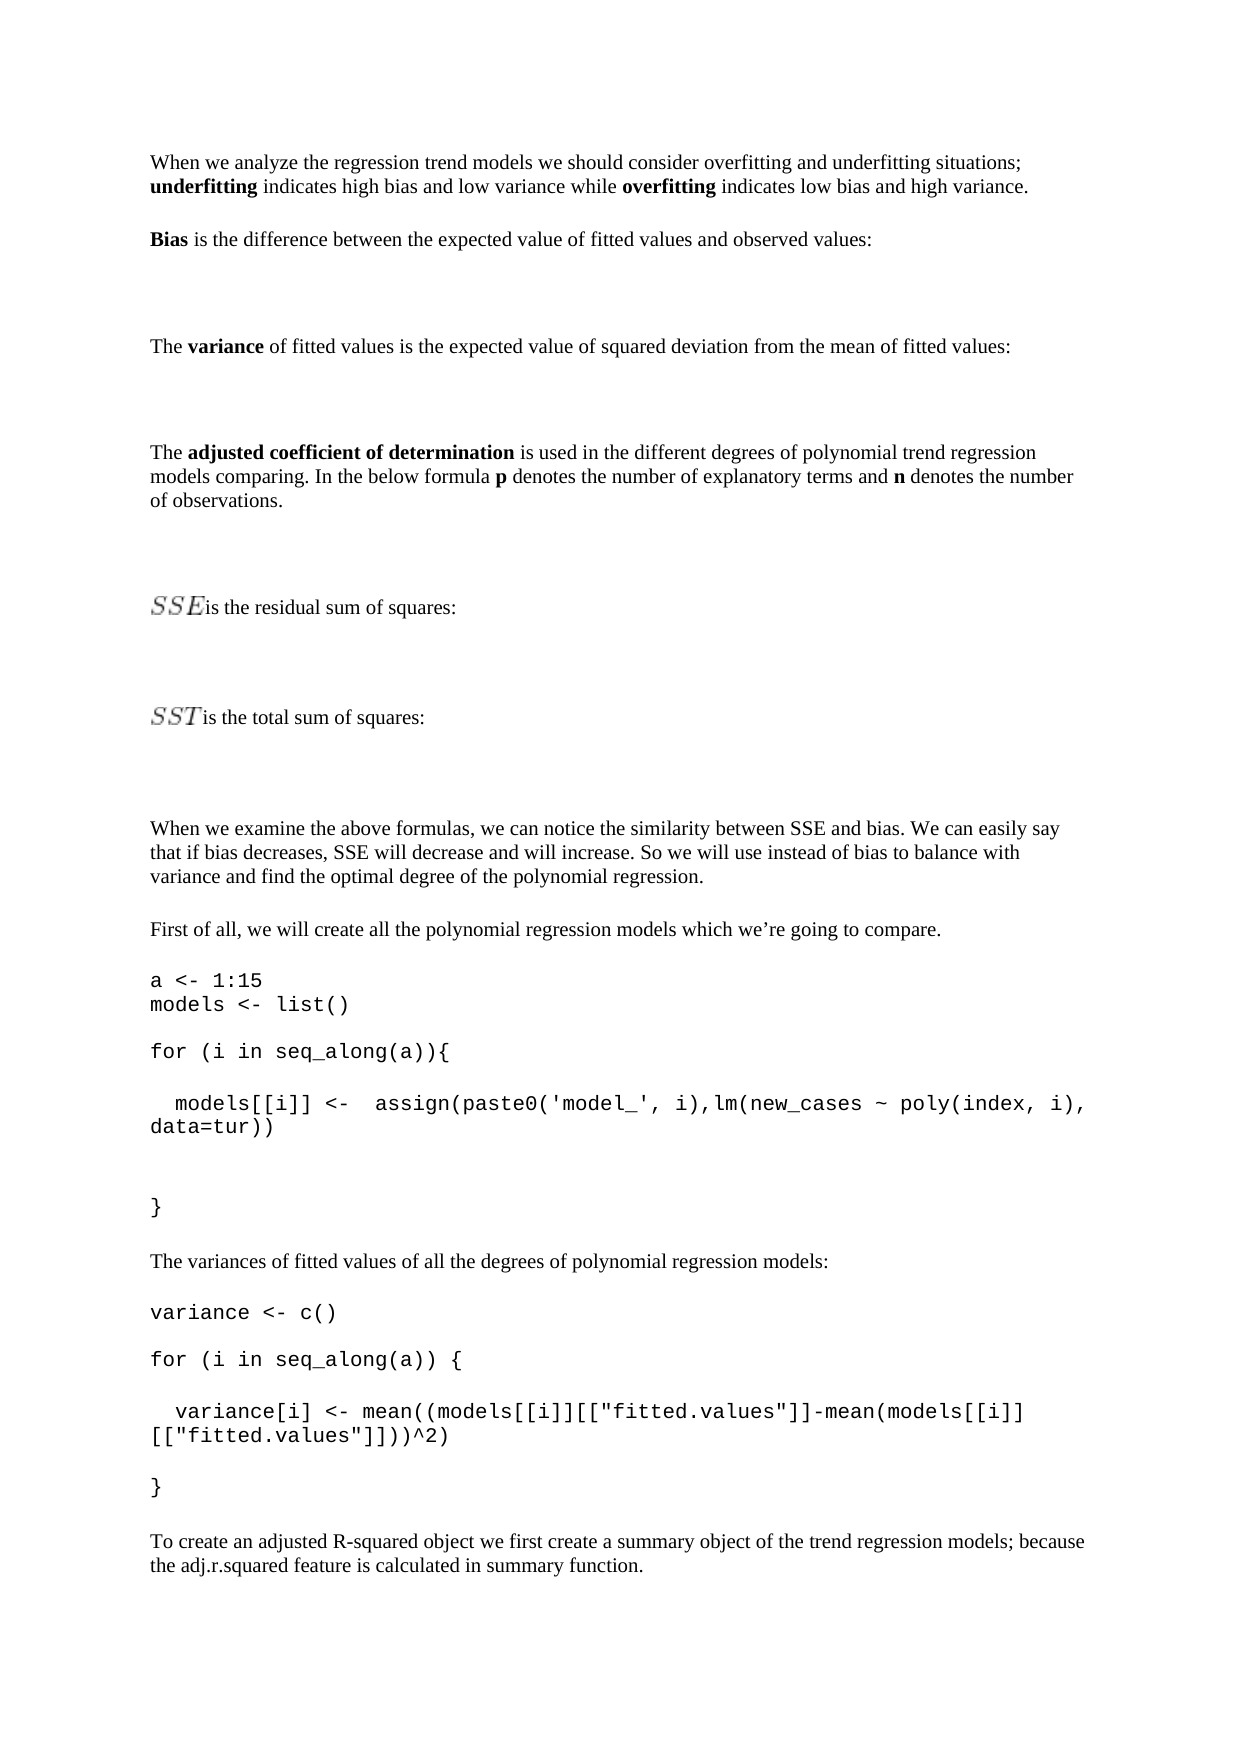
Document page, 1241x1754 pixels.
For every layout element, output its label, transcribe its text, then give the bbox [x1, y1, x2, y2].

text } [150, 1476, 1090, 1500]
text First of all, we will create all the polynomial regression models which we’re going to compare. [150, 917, 1090, 941]
text for (i in seq_along(a)){ [150, 1041, 1090, 1065]
text When we examine the above formulas, we can notice the similarity between SSE and bias. We can easily say that if bias decreases, SSE will decrease and will increase. So we will use instead of bias to balance with variance and find the optimal degree of the polynomial regression. [150, 816, 1090, 888]
picture [150, 707, 203, 725]
text To create an adjusted R-squared object we first create a summary object of the trend regression models; because the adj.r.squared feature is calculated in summary function. [150, 1529, 1090, 1577]
text When we analyze the regression trend models we should consider overfitting and underfitting situations; underfitting indicates high bias and low variance while overfitting indicates low bias and high variance. [150, 150, 1090, 198]
text } [150, 1196, 1090, 1220]
text for (i in seq_along(a)) { [150, 1349, 1090, 1373]
picture [150, 596, 206, 615]
text The variances of fitted values of all the degrees of polynomial regression models: [150, 1249, 1090, 1273]
text variance <- c() [150, 1302, 1090, 1326]
text The variance of fitted values is the expected value of squared deviation from the mean of fitted values: [150, 334, 1090, 358]
text is the total sum of squares: [150, 705, 1090, 733]
text a <- 1:15 [150, 970, 1090, 994]
text models[[i]] <- assign(paste0('model_', i),lm(new_cases ~ poly(index, i), data=tur)) [150, 1093, 1090, 1140]
text is the residual sum of squares: [150, 595, 1090, 623]
text Bias is the difference between the expected value of fitted values and observed values: [150, 227, 1090, 251]
text variance[i] <- mean((models[[i]][["fitted.values"]]-mean(models[[i]][["fitted.values"]]))^2) [150, 1401, 1090, 1448]
text models <- list() [150, 994, 1090, 1017]
text The adjusted coefficient of determination is used in the different degrees of polynomial trend regression models comparing. In the below formula p denotes the number of explanatory terms and n denotes the number of observations. [150, 440, 1090, 512]
